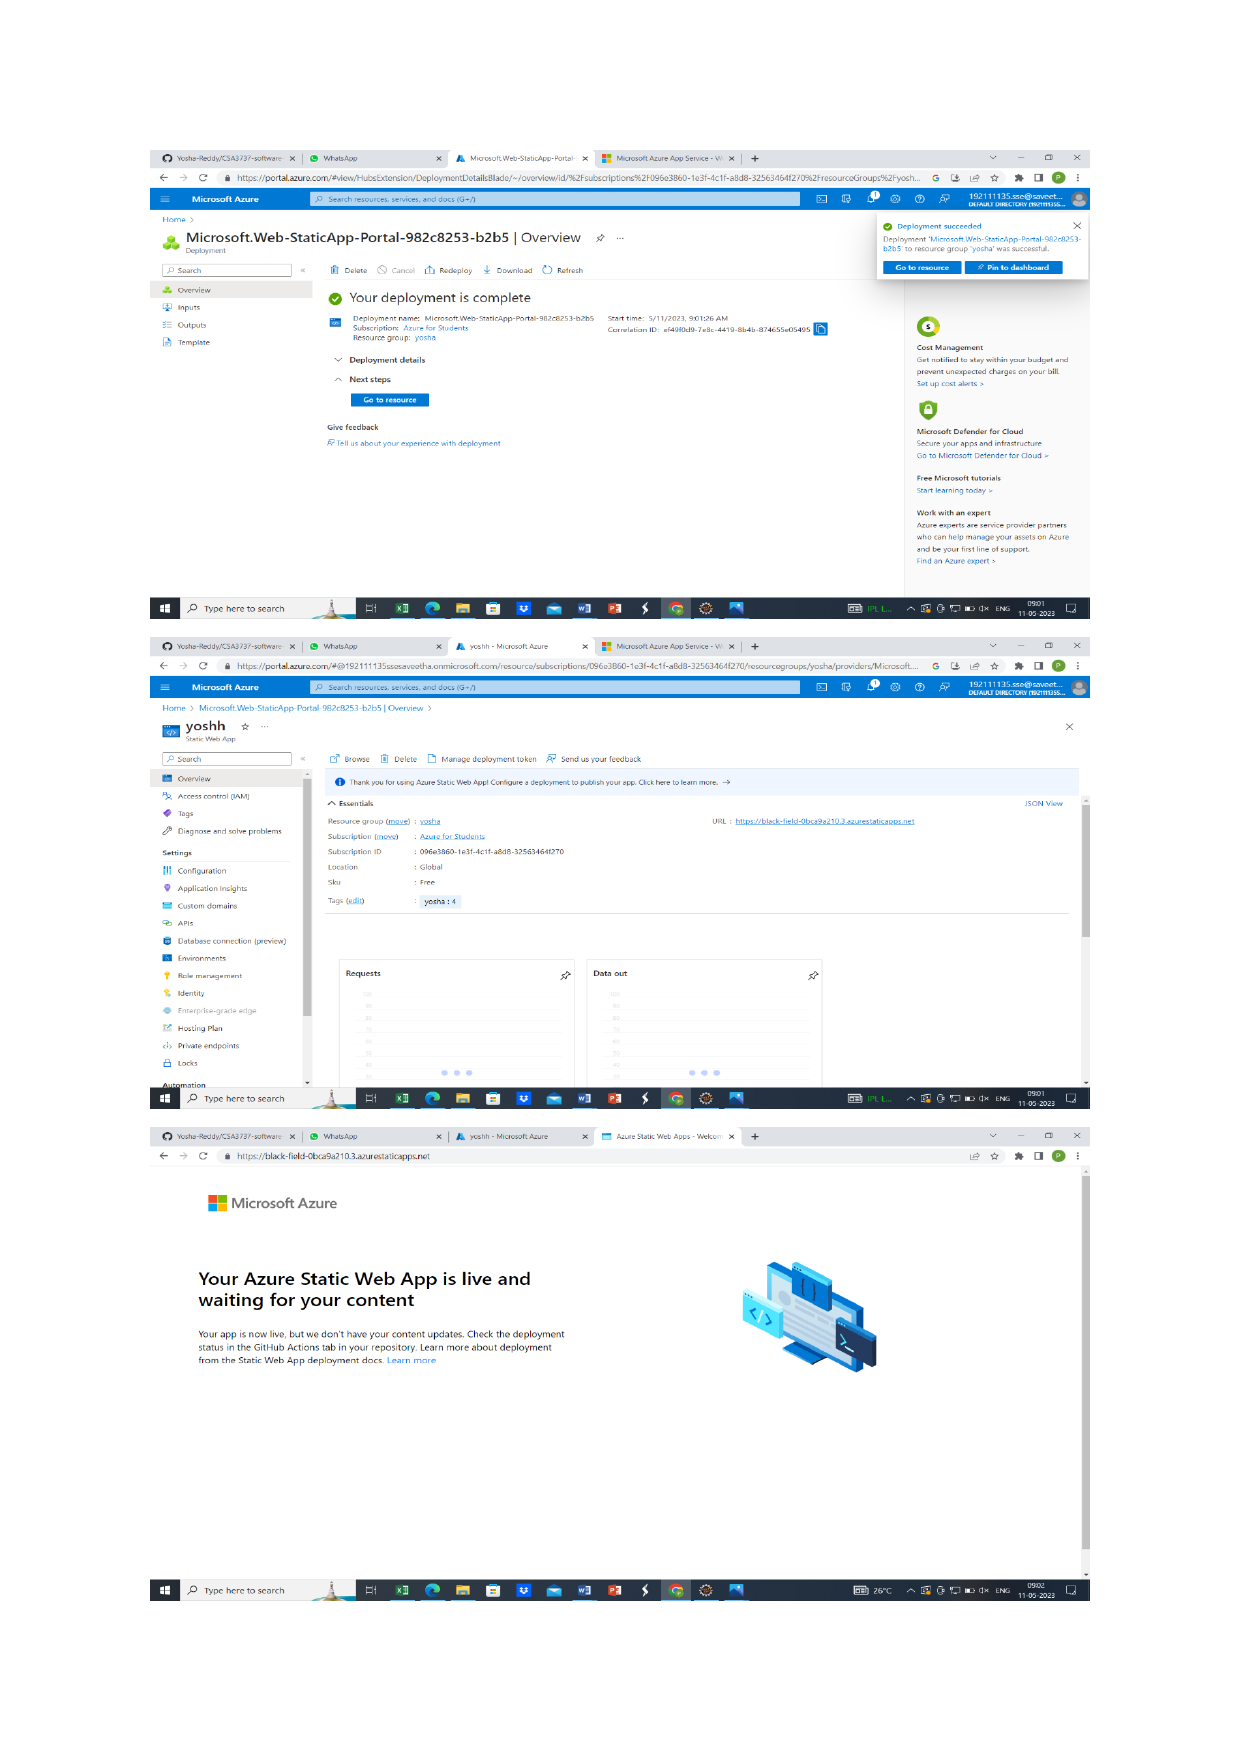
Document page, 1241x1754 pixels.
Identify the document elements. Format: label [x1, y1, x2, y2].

picture [150, 150, 1090, 619]
picture [150, 1127, 1090, 1601]
picture [150, 637, 1090, 1109]
